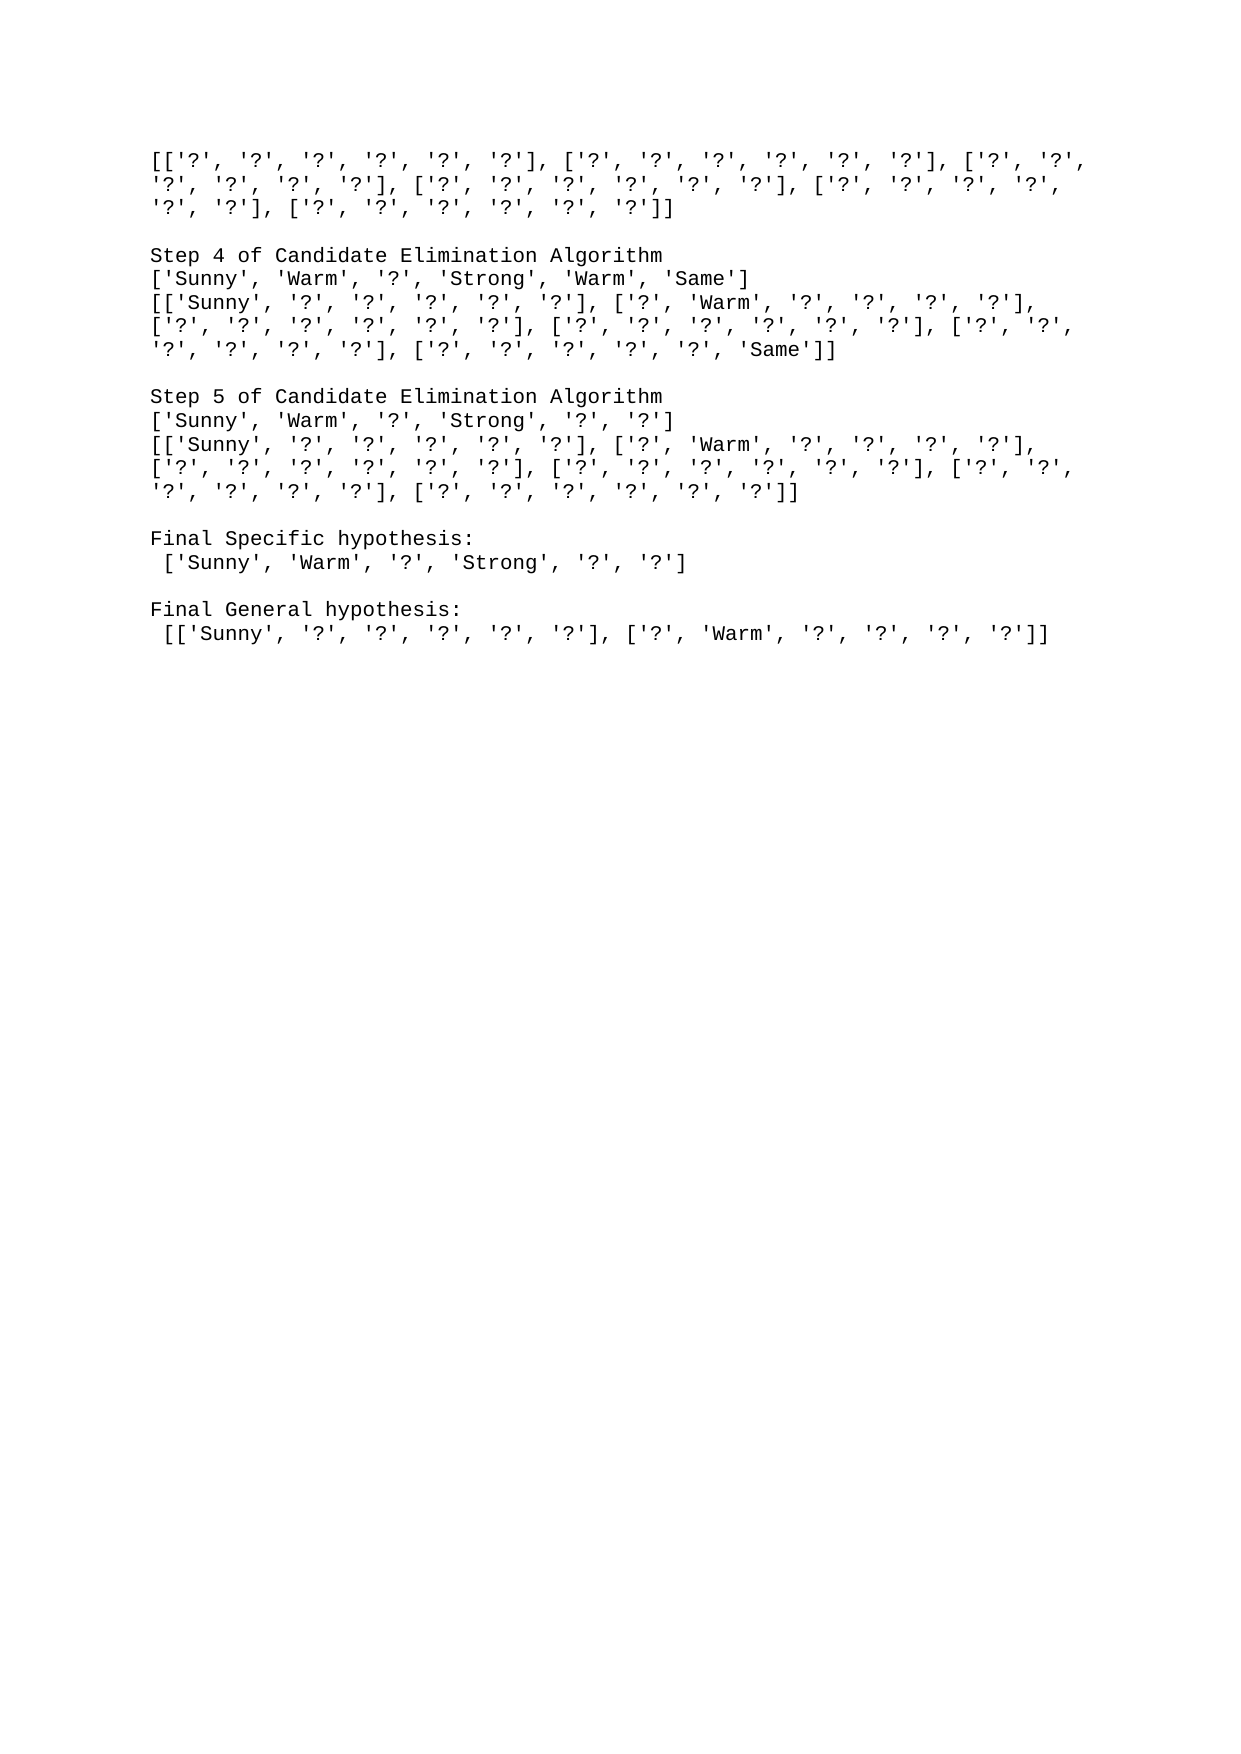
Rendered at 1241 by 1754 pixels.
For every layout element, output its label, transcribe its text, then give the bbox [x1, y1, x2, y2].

text Final Specific hypothesis: [150, 528, 1090, 552]
text ['Sunny', 'Warm', '?', 'Strong', 'Warm', 'Same'] [150, 268, 1090, 292]
text [['Sunny', '?', '?', '?', '?', '?'], ['?', 'Warm', '?', '?', '?', '?'], ['?', '?', '?', '?', '?', '?'], ['?', '?', '?', '?', '?', '?'], ['?', '?', '?', '?', '?', '?'], ['?', '?', '?', '?', '?', '?']] [150, 434, 1090, 505]
text [['Sunny', '?', '?', '?', '?', '?'], ['?', 'Warm', '?', '?', '?', '?']] [150, 623, 1090, 647]
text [150, 150, 1090, 221]
text Step 4 of Candidate Elimination Algorithm [150, 244, 1090, 268]
text [['Sunny', '?', '?', '?', '?', '?'], ['?', 'Warm', '?', '?', '?', '?'], ['?', '?', '?', '?', '?', '?'], ['?', '?', '?', '?', '?', '?'], ['?', '?', '?', '?', '?', '?'], ['?', '?', '?', '?', '?', 'Same']] [150, 292, 1090, 363]
text ['Sunny', 'Warm', '?', 'Strong', '?', '?'] [150, 410, 1090, 434]
text Step 5 of Candidate Elimination Algorithm [150, 386, 1090, 410]
text ['Sunny', 'Warm', '?', 'Strong', '?', '?'] [150, 552, 1090, 576]
text Final General hypothesis: [150, 599, 1090, 623]
